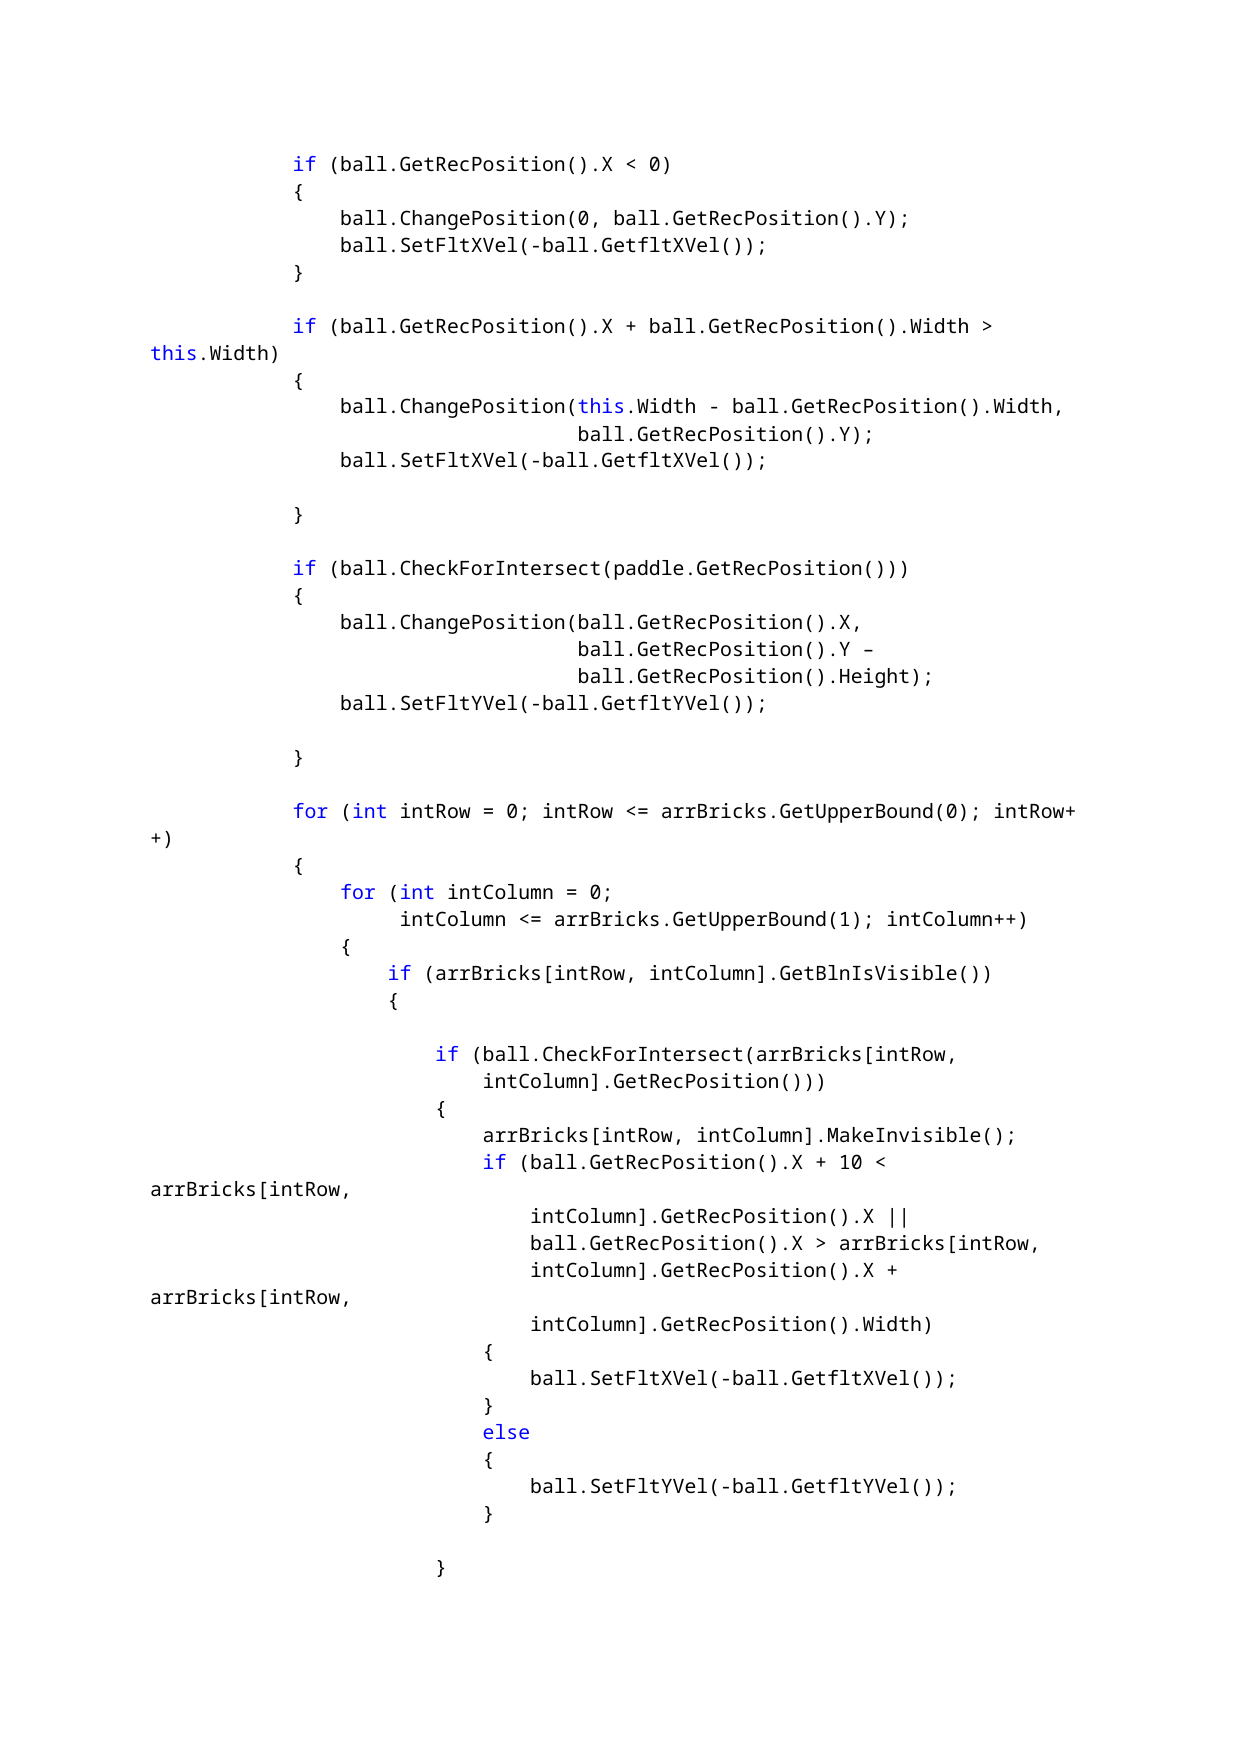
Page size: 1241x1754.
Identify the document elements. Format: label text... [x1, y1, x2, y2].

text { [150, 582, 1090, 609]
text } [150, 1499, 1090, 1526]
text intColumn].GetRecPosition().X + arrBricks[intRow, [150, 1256, 1090, 1310]
text ball.ChangePosition(ball.GetRecPosition().X, [150, 609, 1090, 636]
text { [150, 932, 1090, 959]
text } [150, 258, 1090, 285]
text else [150, 1418, 1090, 1445]
text ball.SetFltXVel(-ball.GetfltXVel()); [150, 231, 1090, 258]
text ball.GetRecPosition().X > arrBricks[intRow, [150, 1229, 1090, 1256]
text { [150, 986, 1090, 1013]
text ball.ChangePosition(this.Width - ball.GetRecPosition().Width, [150, 393, 1090, 420]
text if (arrBricks[intRow, intColumn].GetBlnIsVisible()) [150, 959, 1090, 986]
text if (ball.GetRecPosition().X + ball.GetRecPosition().Width > this.Width) [150, 312, 1090, 366]
text { [150, 1094, 1090, 1121]
text if (ball.CheckForIntersect(paddle.GetRecPosition())) [150, 555, 1090, 582]
text if (ball.GetRecPosition().X < 0) [150, 150, 1090, 177]
text intColumn <= arrBricks.GetUpperBound(1); intColumn++) [150, 905, 1090, 932]
text ball.SetFltXVel(-ball.GetfltXVel()); [150, 447, 1090, 474]
text ball.GetRecPosition().Y); [150, 420, 1090, 447]
text arrBricks[intRow, intColumn].MakeInvisible(); [150, 1121, 1090, 1148]
text } [150, 1391, 1090, 1418]
text { [150, 366, 1090, 393]
text for (int intRow = 0; intRow <= arrBricks.GetUpperBound(0); intRow++) [150, 797, 1090, 851]
text ball.SetFltYVel(-ball.GetfltYVel()); [150, 689, 1090, 717]
text if (ball.GetRecPosition().X + 10 < arrBricks[intRow, [150, 1148, 1090, 1202]
text } [150, 501, 1090, 528]
text ball.SetFltXVel(-ball.GetfltXVel()); [150, 1364, 1090, 1391]
text intColumn].GetRecPosition().X || [150, 1202, 1090, 1229]
text if (ball.CheckForIntersect(arrBricks[intRow, [150, 1040, 1090, 1067]
text { [150, 1445, 1090, 1472]
text { [150, 177, 1090, 204]
text ball.SetFltYVel(-ball.GetfltYVel()); [150, 1472, 1090, 1499]
text ball.GetRecPosition().Height); [150, 663, 1090, 689]
text intColumn].GetRecPosition())) [150, 1067, 1090, 1094]
text { [150, 1337, 1090, 1364]
text ball.ChangePosition(0, ball.GetRecPosition().Y); [150, 204, 1090, 231]
text intColumn].GetRecPosition().Width) [150, 1310, 1090, 1337]
text { [150, 851, 1090, 878]
text ball.GetRecPosition().Y – [150, 636, 1090, 663]
text } [150, 1553, 1090, 1580]
text } [150, 743, 1090, 771]
text for (int intColumn = 0; [150, 878, 1090, 905]
